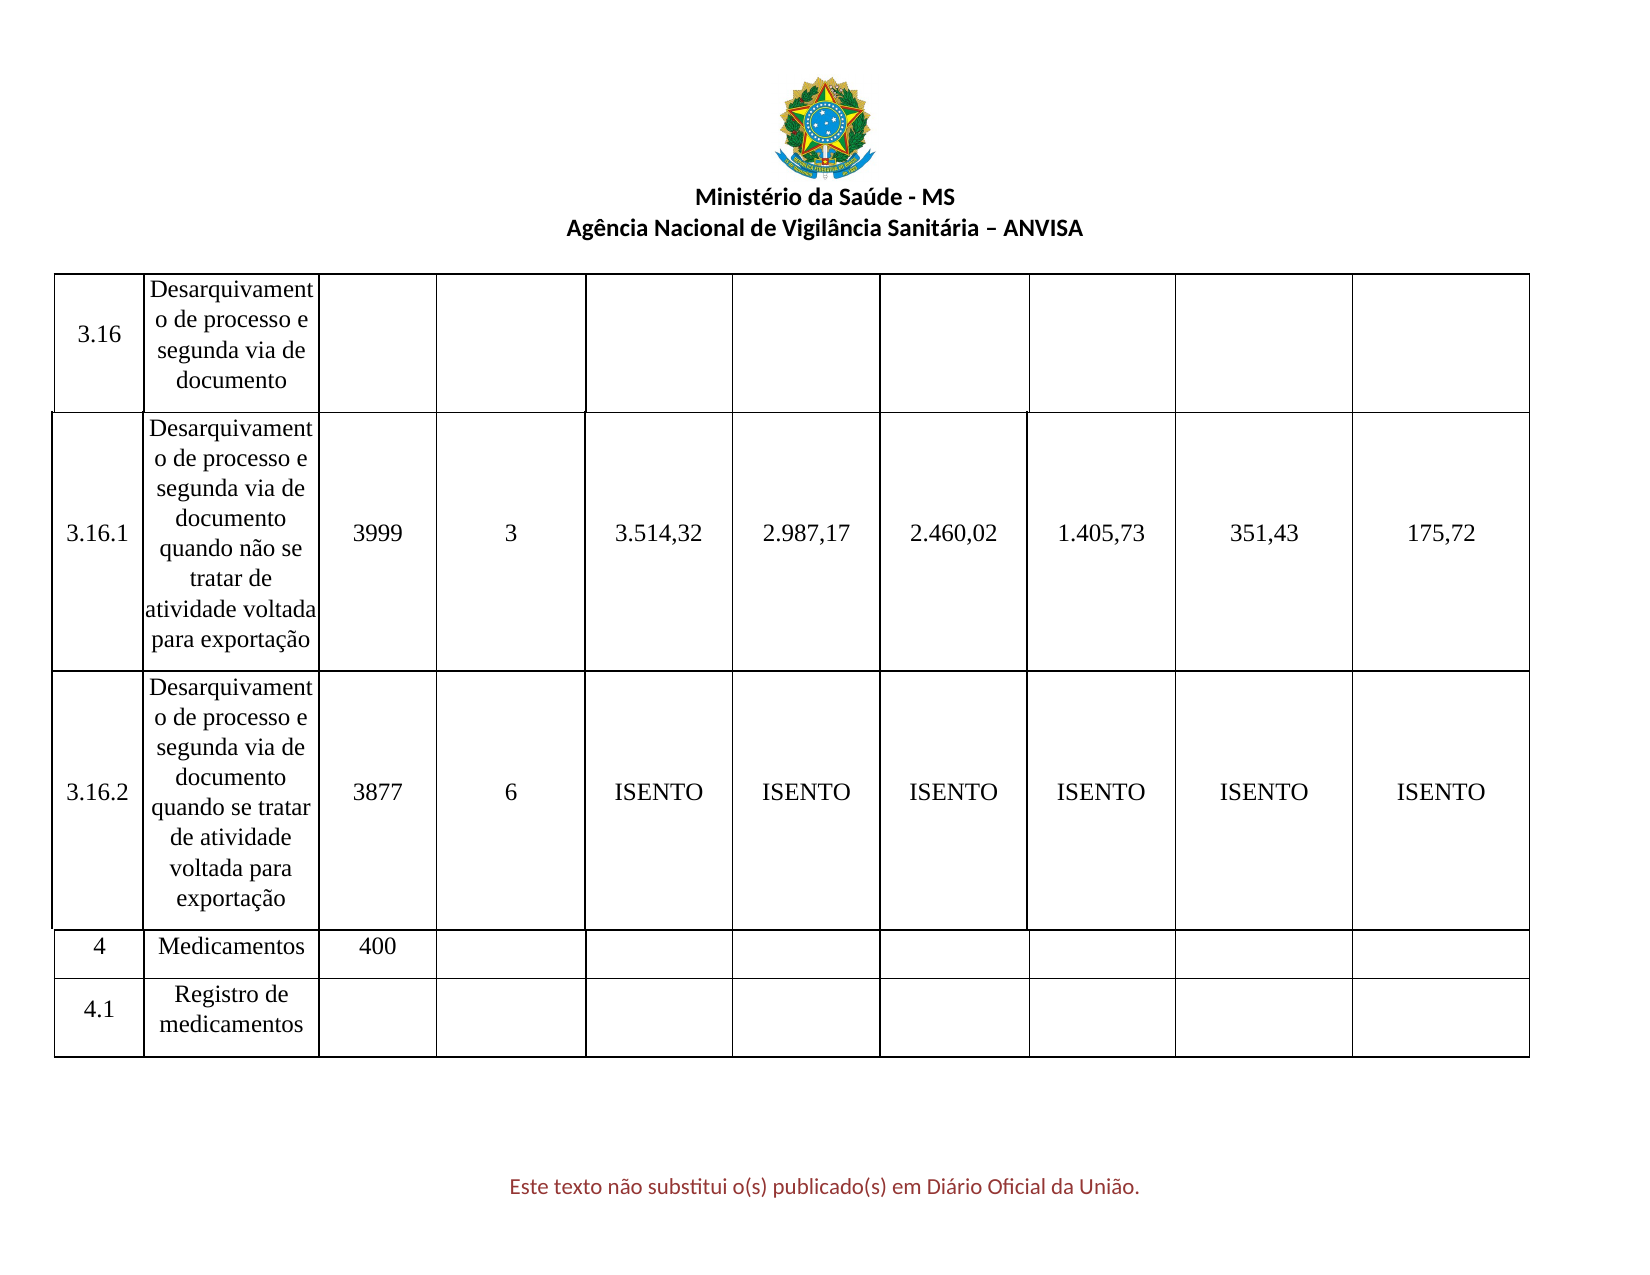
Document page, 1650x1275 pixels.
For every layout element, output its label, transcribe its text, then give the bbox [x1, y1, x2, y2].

table_cell [437, 931, 585, 978]
table_cell [1176, 979, 1352, 1056]
table_cell 2.460,02 [881, 413, 1026, 670]
table_cell [437, 979, 585, 1056]
table_cell [320, 275, 436, 411]
table_cell [881, 931, 1029, 978]
table_cell ISENTO [733, 672, 879, 929]
table_cell [1176, 931, 1352, 978]
table_cell Desarquivamento de processo e segunda via de documento quando não se tratar de atividade voltada para exportação [144, 413, 318, 670]
table_cell [1353, 275, 1529, 411]
table_cell 3999 [320, 413, 436, 670]
table_cell [881, 275, 1029, 411]
table_cell 3.514,32 [586, 413, 732, 670]
table_cell Registro de medicamentos [145, 979, 318, 1056]
table_cell [1353, 979, 1529, 1056]
table_cell [587, 979, 732, 1056]
table_cell [733, 931, 879, 978]
table_cell ISENTO [881, 672, 1026, 929]
table_cell Medicamentos [145, 931, 318, 978]
table_cell [733, 275, 879, 411]
table_cell Desarquivamento de processo e segunda via de documento quando se tratar de atividade voltada para exportação [144, 672, 318, 929]
picture [771, 74, 879, 182]
table_cell 1.405,73 [1028, 413, 1175, 670]
table_cell [1353, 931, 1529, 978]
table_cell 351,43 [1176, 413, 1352, 670]
table_cell ISENTO [1028, 672, 1175, 929]
table_cell [1176, 275, 1352, 411]
table_cell 3 [437, 413, 584, 670]
table_cell 3.16.2 [53, 672, 142, 929]
table_cell [437, 275, 585, 411]
table_cell 400 [320, 931, 436, 978]
table_cell [1030, 979, 1175, 1056]
table_cell 4.1 [55, 979, 143, 1056]
table_cell 2.987,17 [733, 413, 879, 670]
table_cell [1030, 275, 1175, 411]
table_cell ISENTO [586, 672, 732, 929]
table_cell ISENTO [1353, 672, 1529, 929]
table_cell [881, 979, 1029, 1056]
table_cell 175,72 [1353, 413, 1529, 670]
table_cell [1030, 931, 1175, 978]
table_cell Desarquivamento de processo e segunda via de documento [145, 275, 318, 411]
table_cell [320, 979, 436, 1056]
table_cell 3.16.1 [53, 413, 142, 670]
table_cell 6 [437, 672, 584, 929]
table_cell 4 [55, 931, 143, 978]
table_cell [587, 931, 732, 978]
table_cell 3877 [320, 672, 436, 929]
table_cell 3.16 [55, 275, 143, 411]
table_cell [587, 275, 732, 411]
table_cell [733, 979, 879, 1056]
table_cell ISENTO [1176, 672, 1352, 929]
